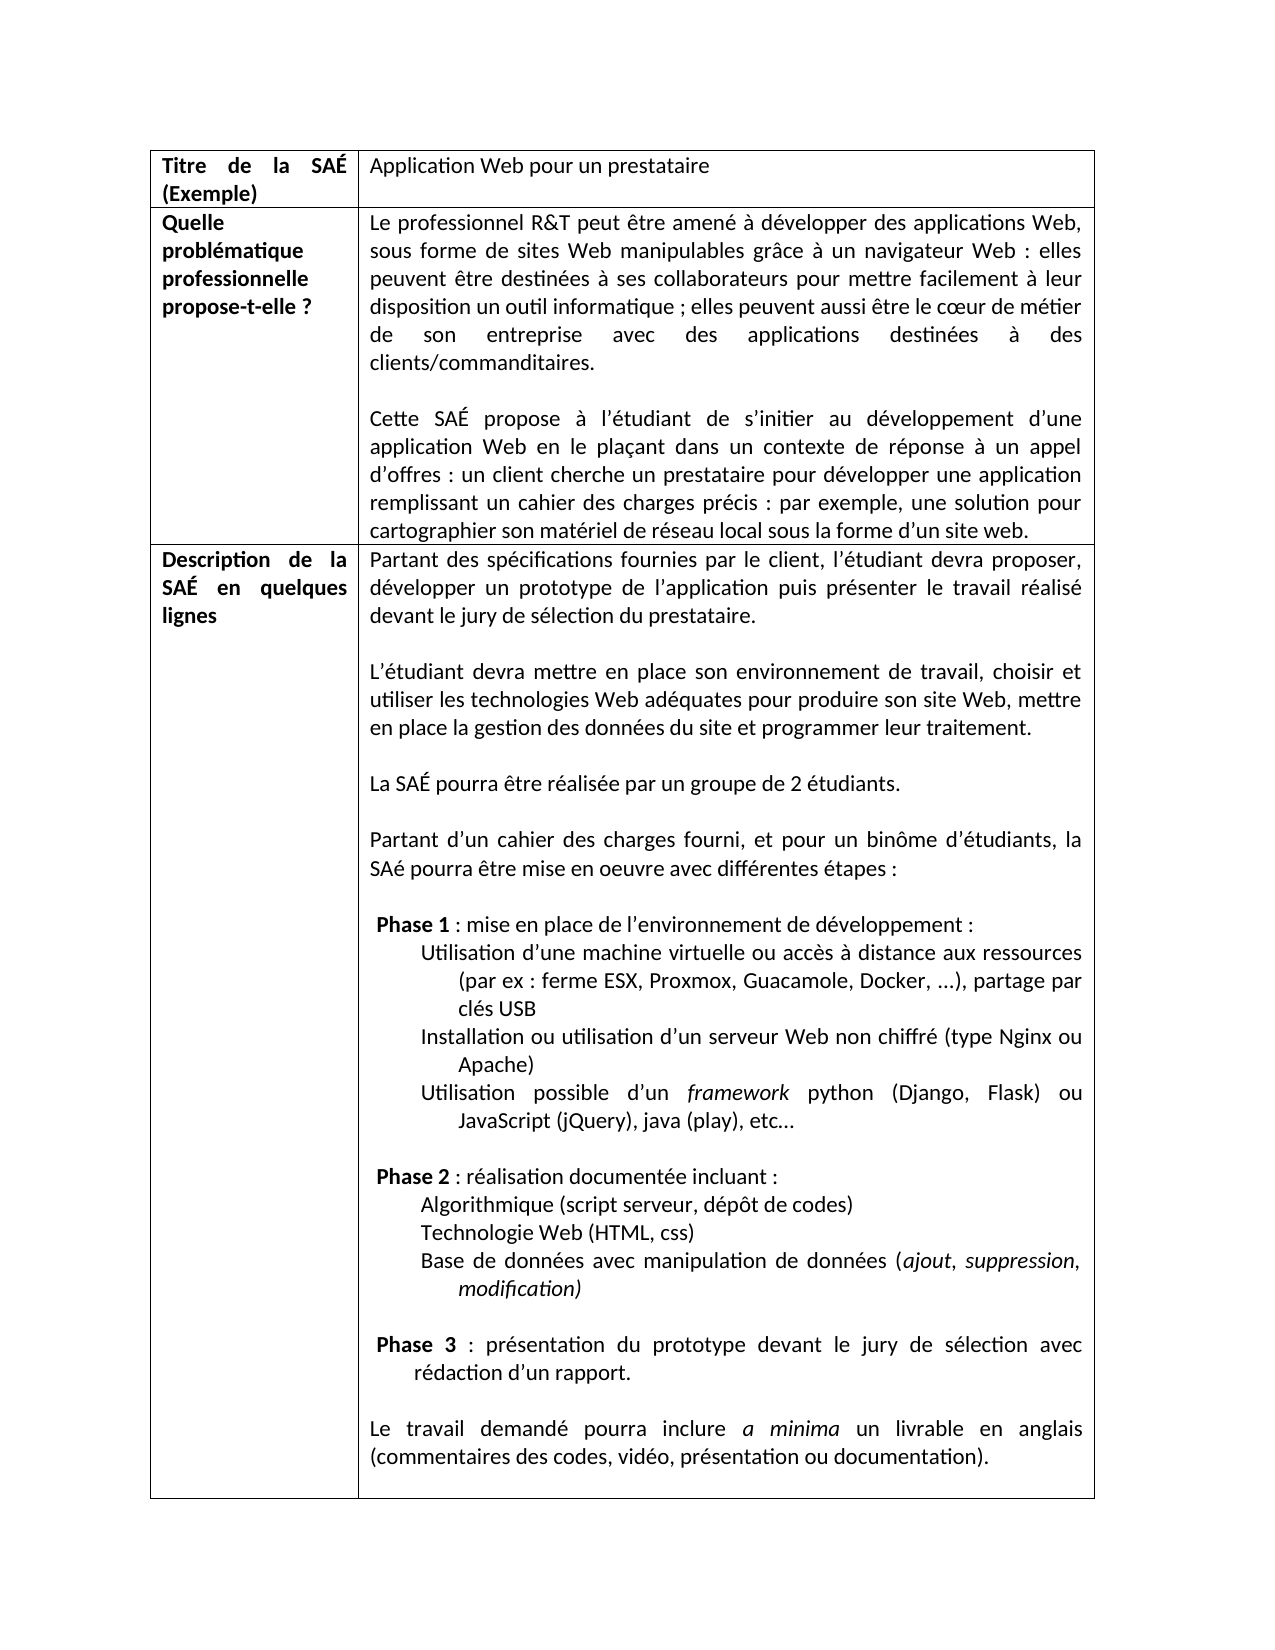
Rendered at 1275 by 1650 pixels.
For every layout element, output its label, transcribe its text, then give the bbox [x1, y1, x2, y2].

table_header Titre de la SAÉ (Exemple) [151, 151, 358, 207]
table_header Application Web pour un prestataire [359, 151, 1094, 207]
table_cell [359, 545, 1094, 1498]
table_cell Quelle problématique professionnelle propose-t-elle ? [151, 208, 358, 544]
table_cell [151, 545, 358, 1498]
table_cell Le professionnel R&T peut être amené à développer des applications Web, sous forme de sites Web manipulables grâce à un navigateur Web : elles peuvent être destinées à ses collaborateurs pour mettre facilement à leur disposition un outil informatique ; elles peuvent aussi être le cœur de métier de son entreprise avec des applications destinées à des clients/commanditaires. Cette SAÉ propose à l’étudiant de s’initier au développement d’une application Web en le plaçant dans un contexte de réponse à un appel d’offres : un client cherche un prestataire pour développer une application remplissant un cahier des charges précis : par exemple, une solution pour cartographier son matériel de réseau local sous la forme d’un site web. [359, 208, 1094, 544]
